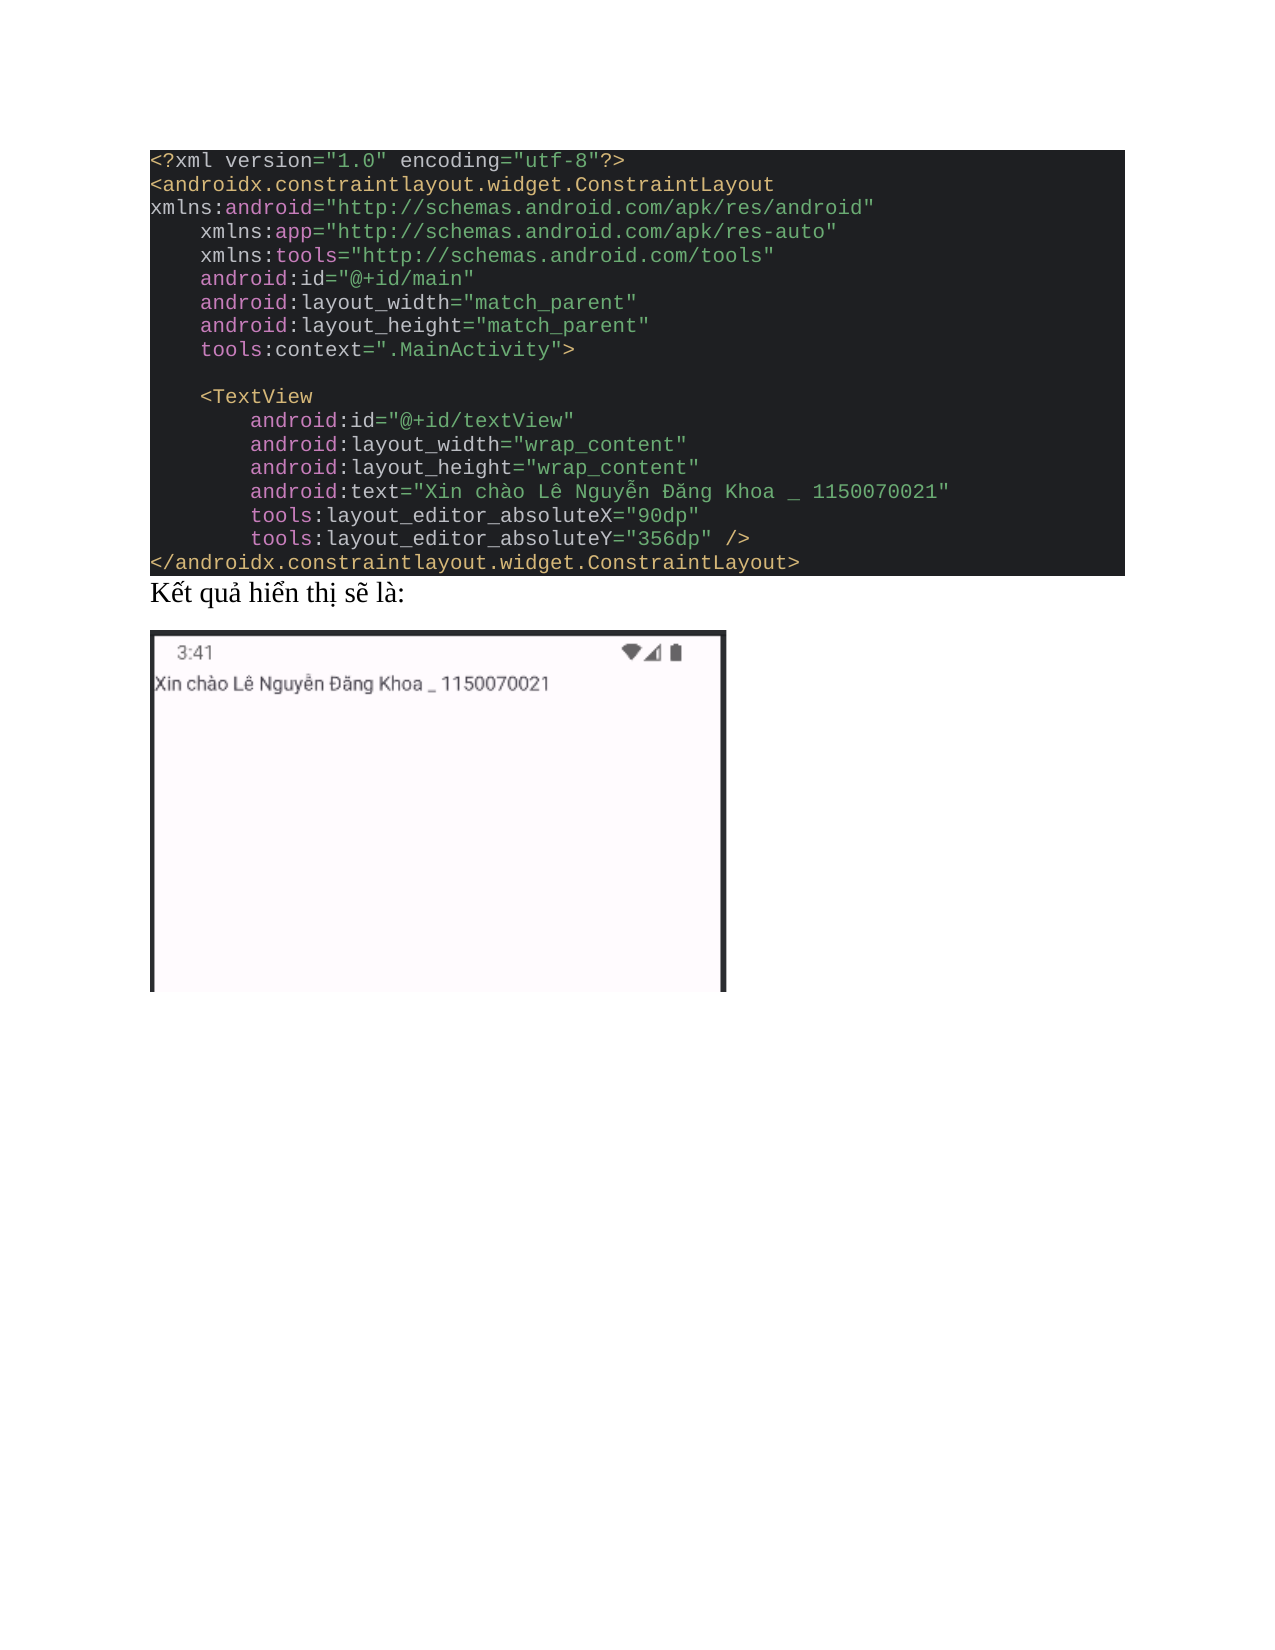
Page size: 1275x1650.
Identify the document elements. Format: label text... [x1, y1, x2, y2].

text <?xml version="1.0" encoding="utf-8"?> <androidx.constraintlayout.widget.ConstraintLayout xmlns:android="http://schemas.android.com/apk/res/android" xmlns:app="http://schemas.android.com/apk/res-auto" xmlns:tools="http://schemas.android.com/tools" android:id="@+id/main" android:layout_width="match_parent" android:layout_height="match_parent" tools:context=".MainActivity"> <TextView android:id="@+id/textView" android:layout_width="wrap_content" android:layout_height="wrap_content" android:text="Xin chào Lê Nguyễn Đăng Khoa _ 1150070021" tools:layout_editor_absoluteX="90dp" tools:layout_editor_absoluteY="356dp" /> </androidx.constraintlayout.widget.ConstraintLayout> [150, 150, 1125, 576]
picture [150, 630, 727, 992]
text Kết quả hiển thị sẽ là: [150, 576, 1125, 609]
